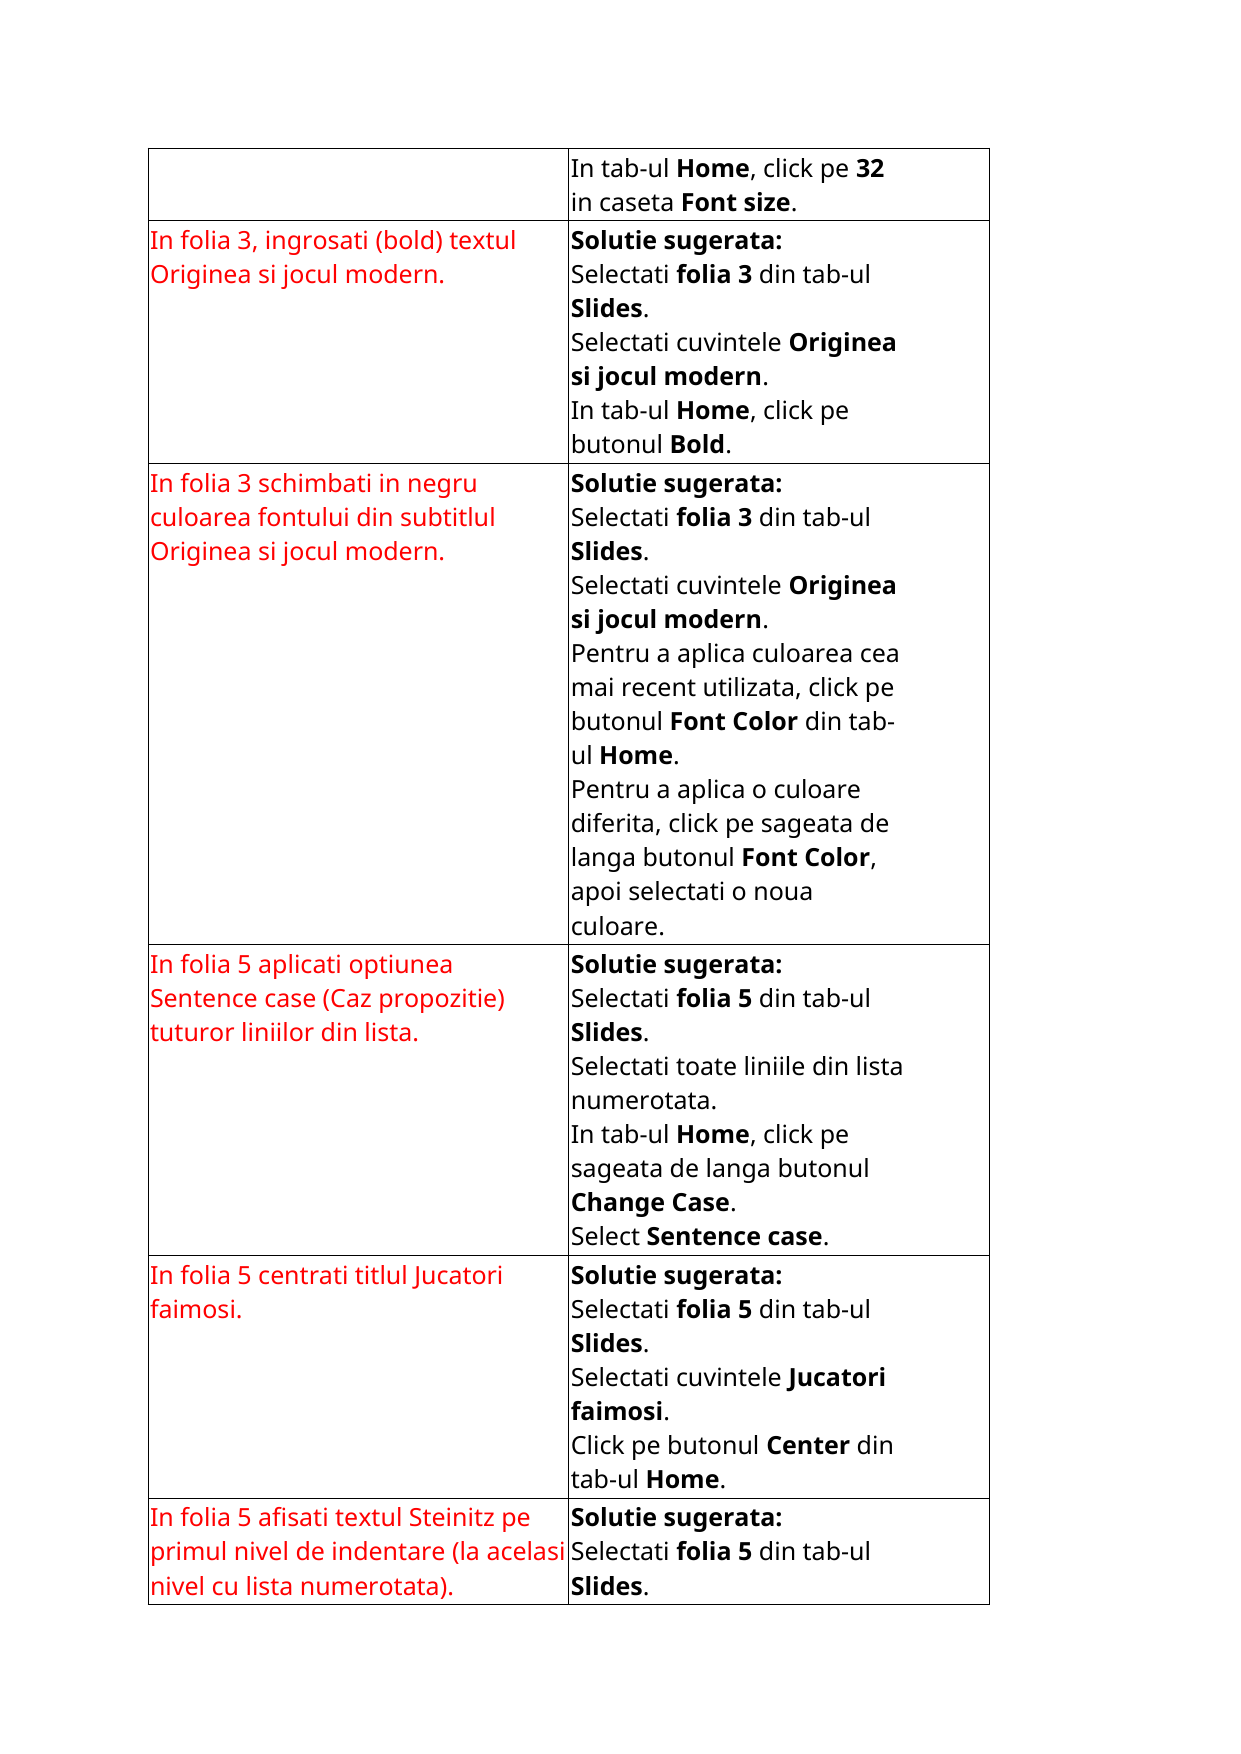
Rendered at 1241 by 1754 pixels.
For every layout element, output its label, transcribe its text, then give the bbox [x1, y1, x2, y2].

table_cell [569, 945, 989, 1255]
table_cell [569, 149, 989, 220]
table_cell In folia 5 aplicati optiunea Sentence case (Caz propozitie) tuturor liniilor din lista. [149, 945, 568, 1255]
table_cell [569, 221, 989, 463]
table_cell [149, 1499, 568, 1604]
table_cell [569, 464, 989, 944]
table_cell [149, 149, 568, 220]
table_cell [569, 1499, 989, 1604]
table_cell In folia 5 centrati titlul Jucatori faimosi. [149, 1256, 568, 1497]
table_cell [569, 1256, 989, 1497]
table_cell In folia 3 schimbati in negru culoarea fontului din subtitlul Originea si jocul modern. [149, 464, 568, 944]
table_cell In folia 3, ingrosati (bold) textul Originea si jocul modern. [149, 221, 568, 463]
